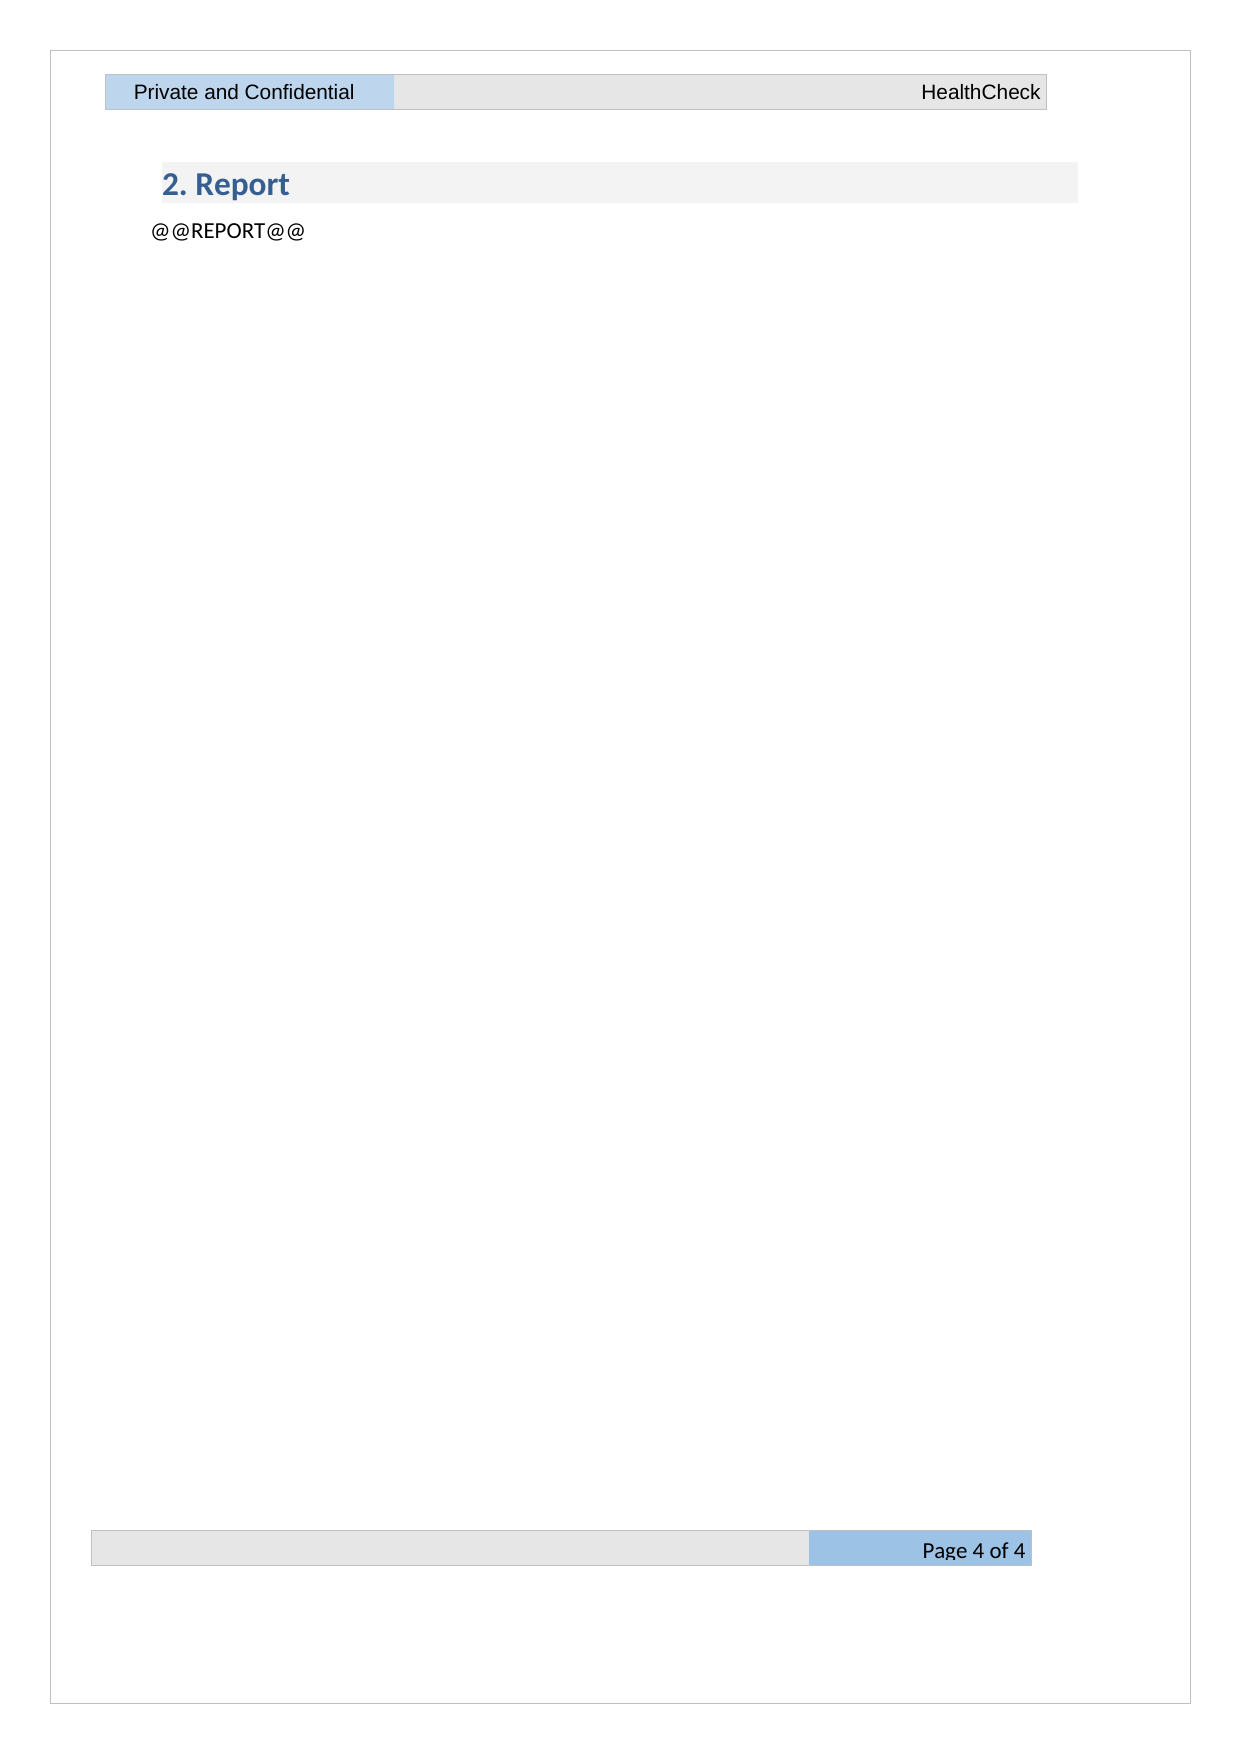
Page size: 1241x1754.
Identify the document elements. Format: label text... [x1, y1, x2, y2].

text Report [162, 162, 1078, 203]
text @@REPORT@@ [150, 216, 1090, 244]
